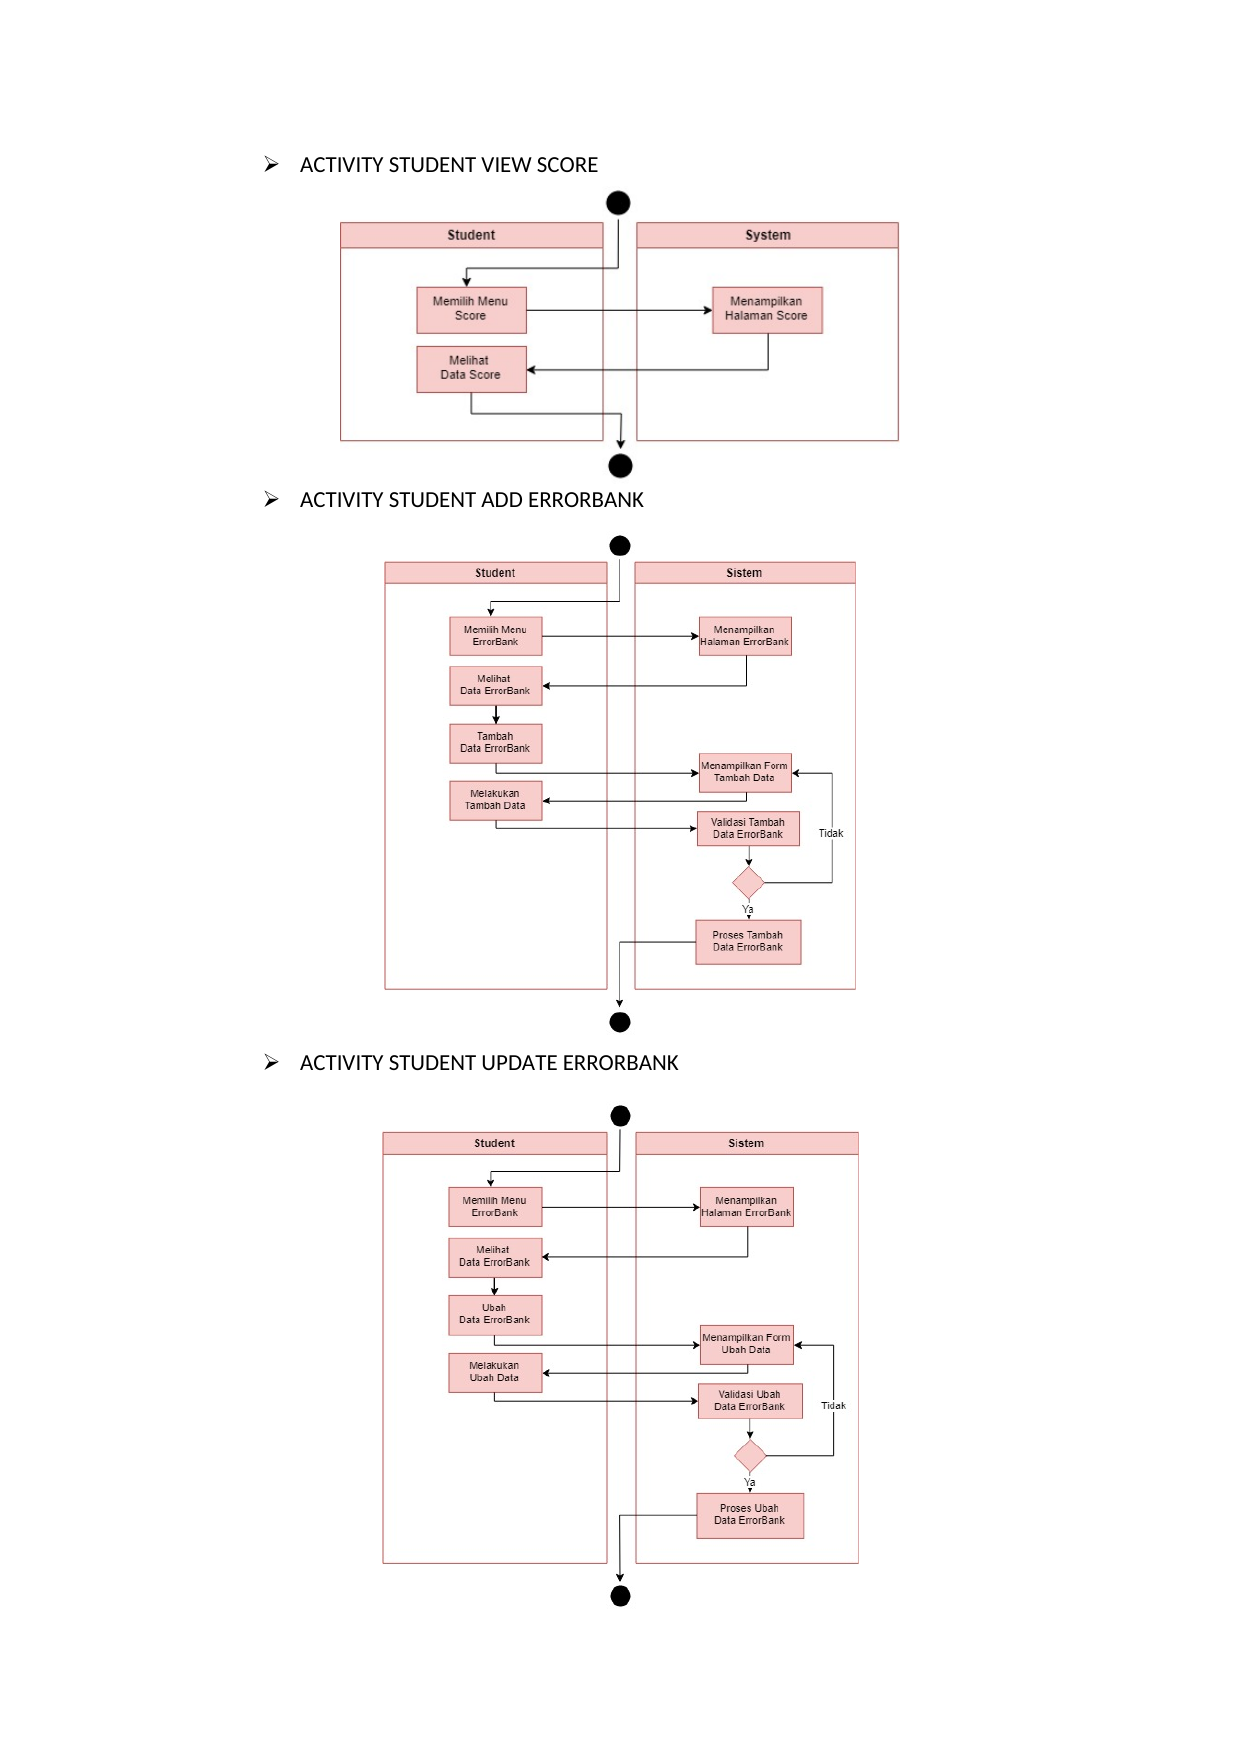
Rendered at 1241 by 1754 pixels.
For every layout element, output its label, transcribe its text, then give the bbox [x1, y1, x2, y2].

list ACTIVITY STUDENT ADD ERRORBANK [262, 485, 1090, 513]
picture [340, 186, 900, 484]
list ACTIVITY STUDENT UPDATE ERRORBANK [262, 1048, 1090, 1076]
picture [382, 1101, 859, 1611]
picture [384, 531, 856, 1037]
list ACTIVITY STUDENT VIEW SCORE [262, 150, 1090, 178]
